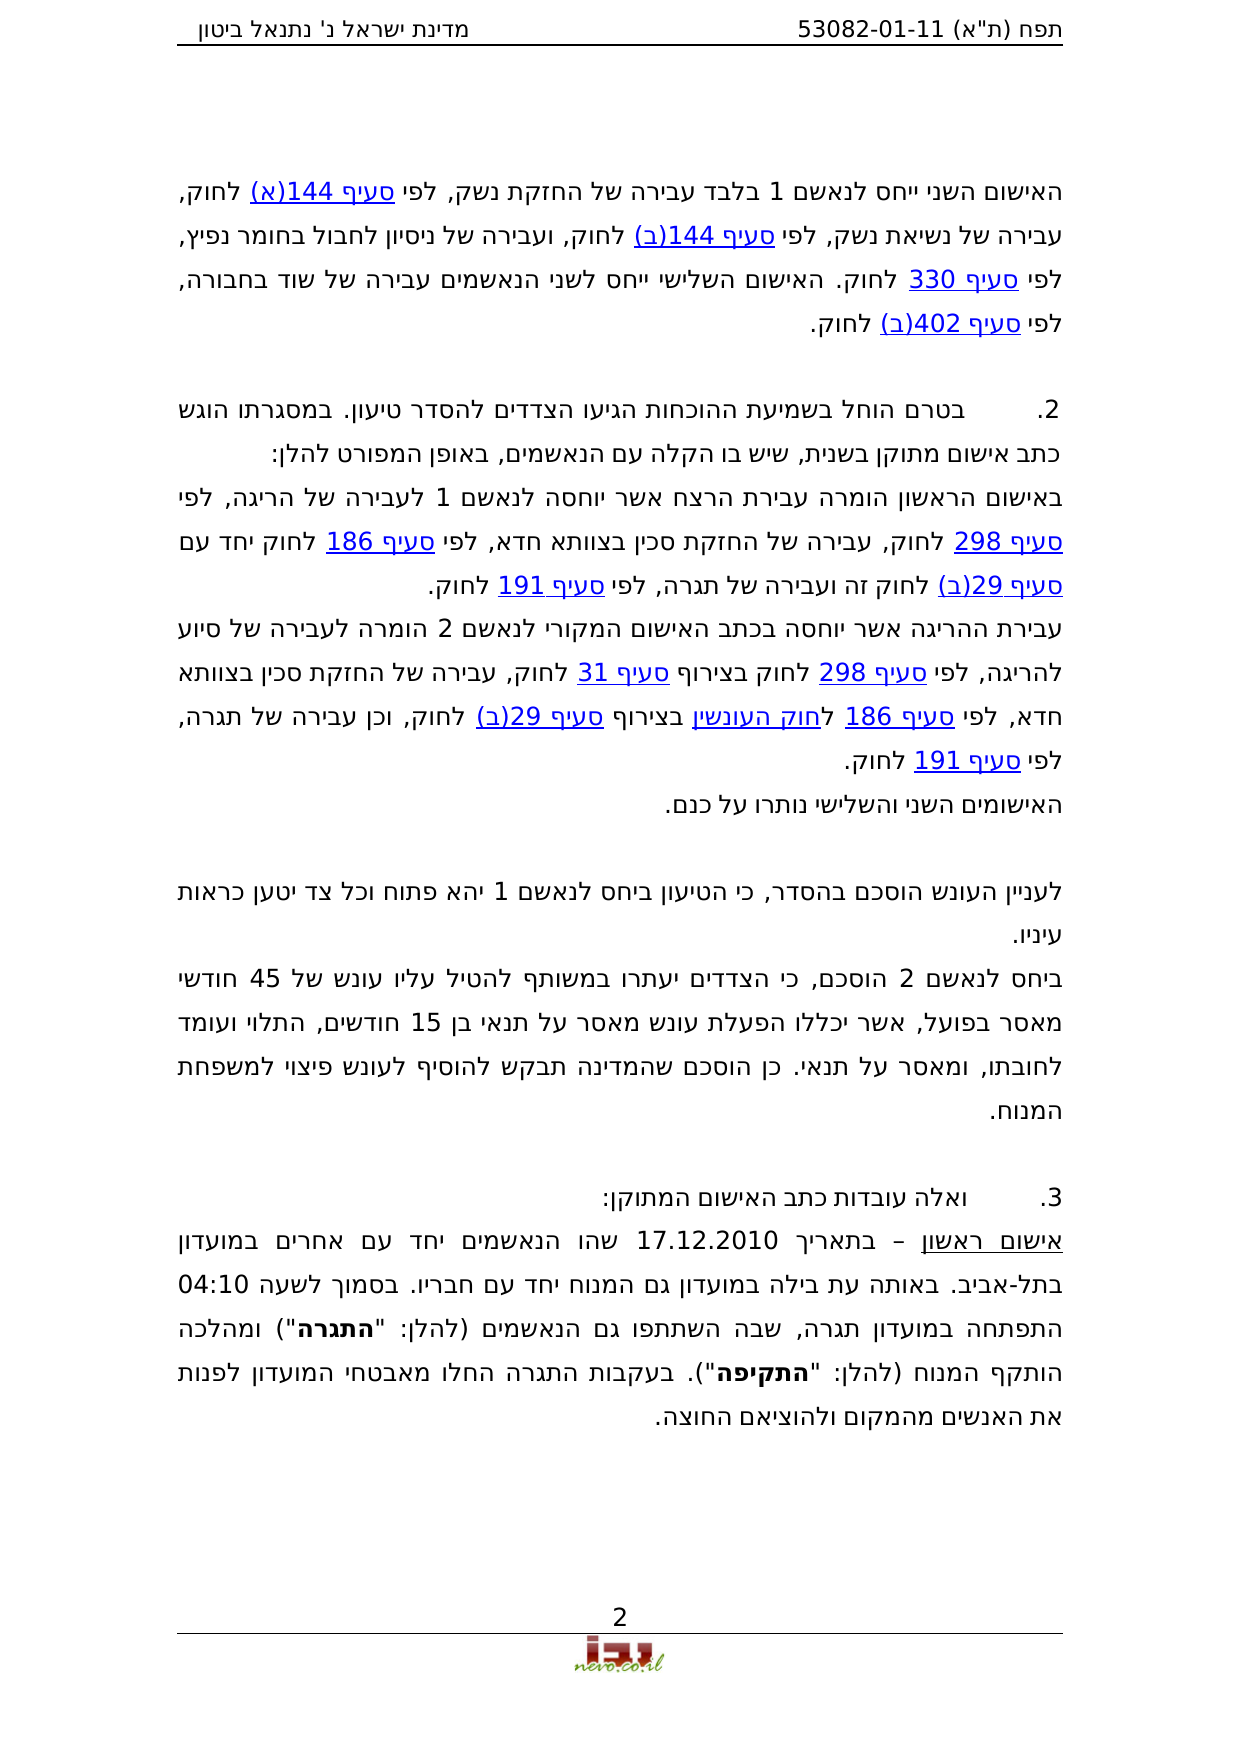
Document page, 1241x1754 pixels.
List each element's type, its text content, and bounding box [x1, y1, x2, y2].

text האישום השני ייחס לנאשם 1 בלבד עבירה של החזקת נשק, לפי סעיף 144(א) לחוק, עבירה של נשיאת נשק, לפי סעיף 144(ב) לחוק, ועבירה של ניסיון לחבול בחומר נפיץ, לפי סעיף 330 לחוק. האישום השלישי ייחס לשני הנאשמים עבירה של שוד בחבורה, לפי סעיף 402(ב) לחוק. [177, 177, 1063, 338]
picture [574, 1635, 666, 1673]
text לעניין העונש הוסכם בהסדר, כי הטיעון ביחס לנאשם 1 יהא פתוח וכל צד יטען כראות עיניו. [177, 877, 1063, 950]
text באישום הראשון הומרה עבירת הרצח אשר יוחסה לנאשם 1 לעבירה של הריגה, לפי סעיף 298 לחוק, עבירה של החזקת סכין בצוותא חדא, לפי סעיף 186 לחוק יחד עם סעיף 29(ב) לחוק זה ועבירה של תגרה, לפי סעיף 191 לחוק. [177, 483, 1063, 600]
text 2. בטרם הוחל בשמיעת ההוכחות הגיעו הצדדים להסדר טיעון. במסגרתו הוגש כתב אישום מתוקן בשנית, שיש בו הקלה עם הנאשמים, באופן המפורט להלן: [177, 396, 1060, 469]
text ביחס לנאשם 2 הוסכם, כי הצדדים יעתרו במשותף להטיל עליו עונש של 45 חודשי מאסר בפועל, אשר יכללו הפעלת עונש מאסר על תנאי בן 15 חודשים, התלוי ועומד לחובתו, ומאסר על תנאי. כן הוסכם שהמדינה תבקש להוסיף לעונש פיצוי למשפחת המנוח. [177, 964, 1063, 1125]
text 3. ואלה עובדות כתב האישום המתוקן: [177, 1183, 1063, 1212]
text עבירת ההריגה אשר יוחסה בכתב האישום המקורי לנאשם 2 הומרה לעבירה של סיוע להריגה, לפי סעיף 298 לחוק בצירוף סעיף 31 לחוק, עבירה של החזקת סכין בצוותא חדא, לפי סעיף 186 לחוק העונשין בצירוף סעיף 29(ב) לחוק, וכן עבירה של תגרה, לפי סעיף 191 לחוק. [177, 615, 1063, 775]
text אישום ראשון – בתאריך 17.12.2010 שהו הנאשמים יחד עם אחרים במועדון בתל-אביב. באותה עת בילה במועדון גם המנוח יחד עם חבריו. בסמוך לשעה 04:10 התפתחה במועדון תגרה, שבה השתתפו גם הנאשמים (להלן: "התגרה") ומהלכה הותקף המנוח (להלן: "התקיפה"). בעקבות התגרה החלו מאבטחי המועדון לפנות את האנשים מהמקום ולהוציאם החוצה. [177, 1226, 1063, 1431]
text האישומים השני והשלישי נותרו על כנם. [177, 790, 1063, 819]
